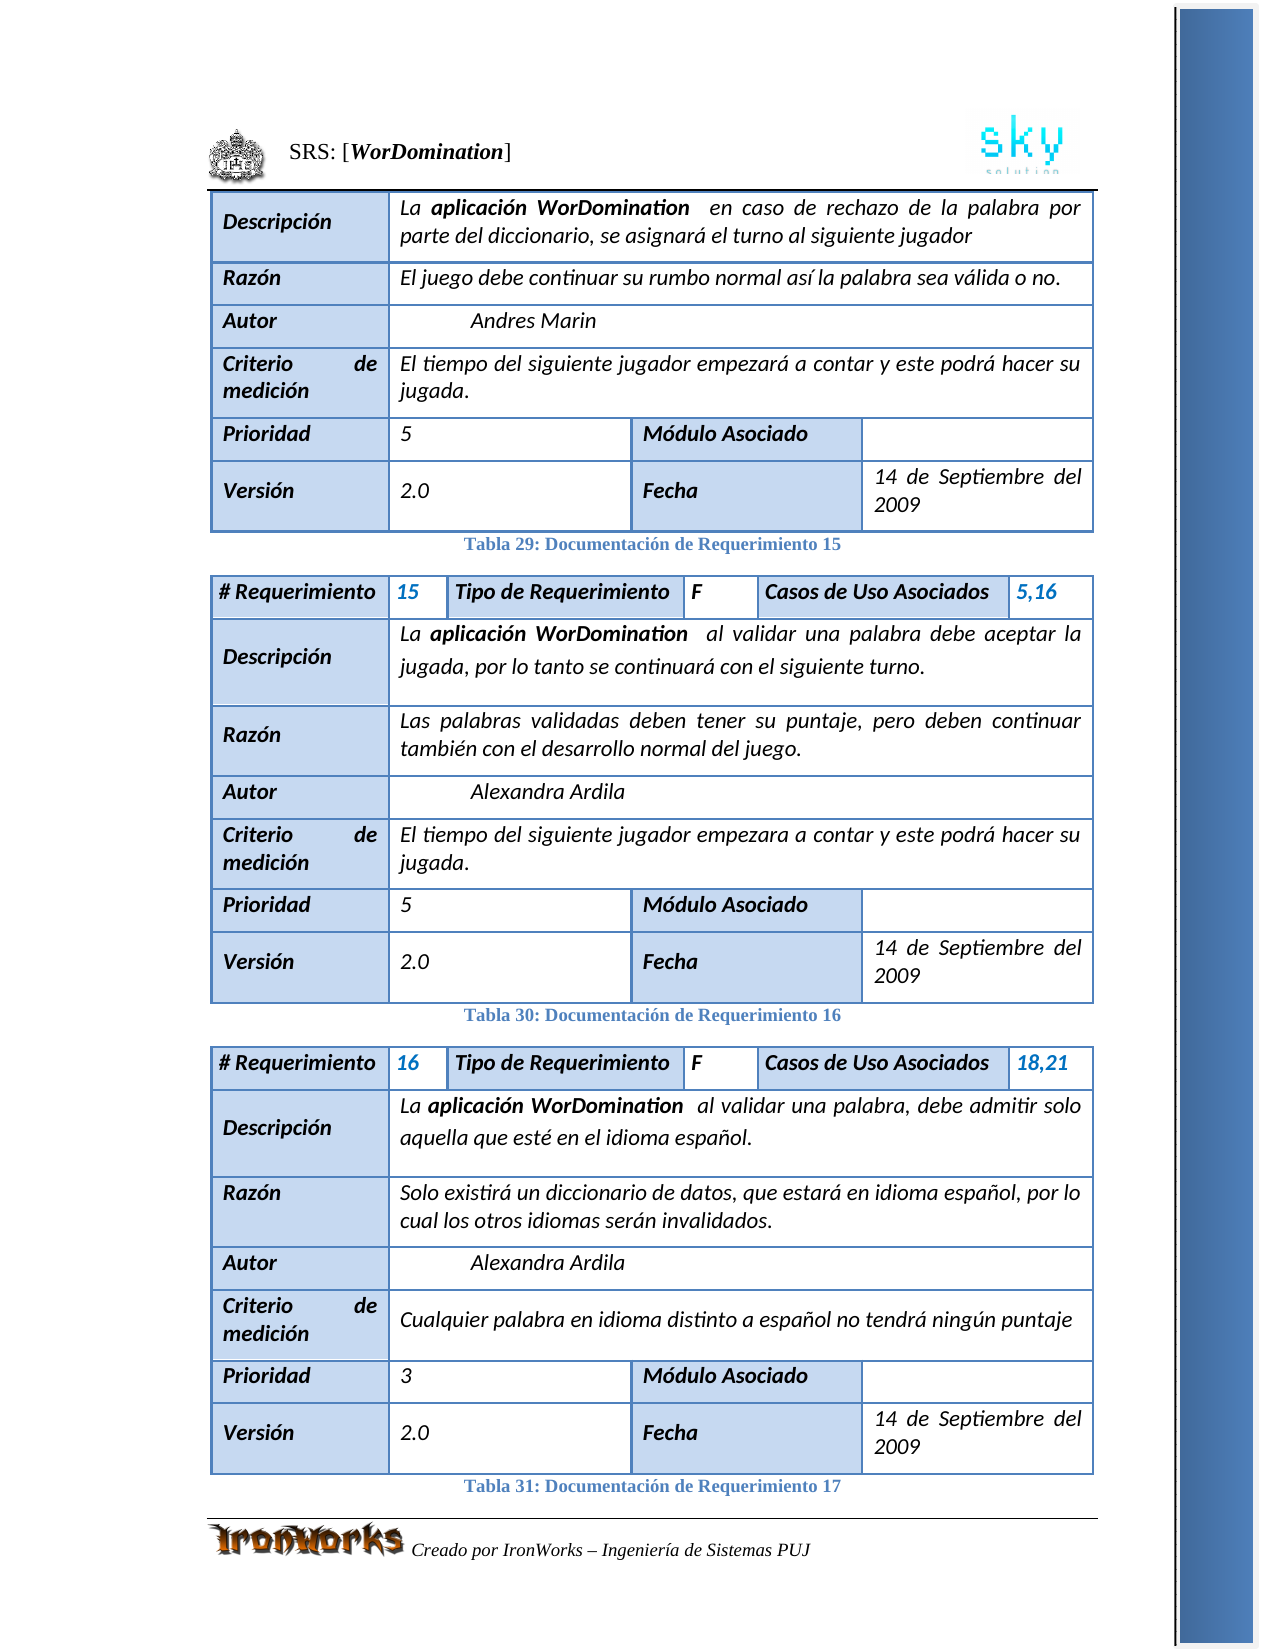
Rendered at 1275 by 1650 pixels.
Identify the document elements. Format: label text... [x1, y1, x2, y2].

table_cell Cualquier palabra en idioma distinto a español no tendrá ningún puntaje [390, 1291, 1092, 1359]
table_header 15 [390, 577, 446, 617]
table_cell Prioridad [213, 890, 388, 931]
table_cell [863, 1362, 1092, 1402]
table_cell Versión [213, 1404, 388, 1473]
table_cell 5 [390, 419, 630, 460]
picture [1173, 7, 1177, 1646]
table_cell Módulo Asociado [633, 1362, 861, 1402]
picture [206, 127, 268, 187]
table_cell Criterio de medición [213, 1291, 388, 1359]
table_cell Prioridad [213, 419, 388, 460]
table_cell Las palabras validadas deben tener su puntaje, pero deben continuar también con el desarrollo normal del juego. [390, 707, 1092, 775]
table_cell Solo existirá un diccionario de datos, que estará en idioma español, por lo cual los otros idiomas serán invalidados. [390, 1178, 1092, 1246]
picture [206, 1521, 407, 1557]
table_header F [685, 1048, 757, 1089]
table_cell Versión [213, 462, 388, 530]
table_cell 3 [390, 1362, 630, 1402]
table_header # Requerimiento [213, 577, 388, 617]
table_cell Descripción [213, 1091, 388, 1176]
table_cell Fecha [633, 1404, 861, 1473]
table_header 18,21 [1010, 1048, 1092, 1089]
table_cell [863, 419, 1092, 460]
table_cell 2.0 [390, 933, 630, 1002]
table_cell Razón [213, 707, 388, 775]
table_cell La aplicación WorDomination al validar una palabra, debe admitir solo aquella que esté en el idioma español. [390, 1091, 1092, 1176]
table_cell Autor [213, 777, 388, 818]
table_cell Criterio de medición [213, 349, 388, 417]
table_header F [685, 577, 757, 617]
table_cell [863, 890, 1092, 931]
table_cell Autor [213, 306, 388, 347]
table_cell 14 de Septiembre del 2009 [863, 462, 1092, 530]
table_header # Requerimiento [213, 1048, 388, 1089]
table_cell 2.0 [390, 1404, 630, 1473]
table_header Casos de Uso Asociados [759, 1048, 1008, 1089]
table_cell Prioridad [213, 1362, 388, 1402]
table_header Tipo de Requerimiento [449, 1048, 683, 1089]
table_cell Módulo Asociado [633, 890, 861, 931]
picture [965, 108, 1080, 174]
table_cell La aplicación WorDomination al validar una palabra debe aceptar la jugada, por lo tanto se continuará con el siguiente turno. [390, 620, 1092, 704]
table_cell 14 de Septiembre del 2009 [863, 933, 1092, 1002]
table_cell El juego debe continuar su rumbo normal así la palabra sea válida o no. [390, 264, 1092, 304]
table_cell 5 [390, 890, 630, 931]
table_cell Razón [213, 1178, 388, 1246]
table_cell Alexandra Ardila [390, 777, 1092, 818]
table_cell Razón [213, 264, 388, 304]
table_cell Descripción [213, 620, 388, 704]
table_cell El tiempo del siguiente jugador empezará a contar y este podrá hacer su jugada. [390, 349, 1092, 417]
table_header Tipo de Requerimiento [449, 577, 683, 617]
table_cell Andres Marin [390, 306, 1092, 347]
table_cell Fecha [633, 933, 861, 1002]
table_cell Versión [213, 933, 388, 1002]
table_cell 2.0 [390, 462, 630, 530]
table_header Casos de Uso Asociados [759, 577, 1008, 617]
table_cell La aplicación WorDomination en caso de rechazo de la palabra por parte del diccionario, se asignará el turno al siguiente jugador [390, 193, 1092, 261]
table_cell Autor [213, 1248, 388, 1289]
table_cell Descripción [213, 193, 388, 261]
table_header 5,16 [1010, 577, 1092, 617]
table_cell El tiempo del siguiente jugador empezara a contar y este podrá hacer su jugada. [390, 820, 1092, 888]
table_cell Módulo Asociado [633, 419, 861, 460]
table_cell Criterio de medición [213, 820, 388, 888]
table_cell Alexandra Ardila [390, 1248, 1092, 1289]
table_cell Fecha [633, 462, 861, 530]
table_cell 14 de Septiembre del 2009 [863, 1404, 1092, 1473]
table_header 16 [390, 1048, 446, 1089]
